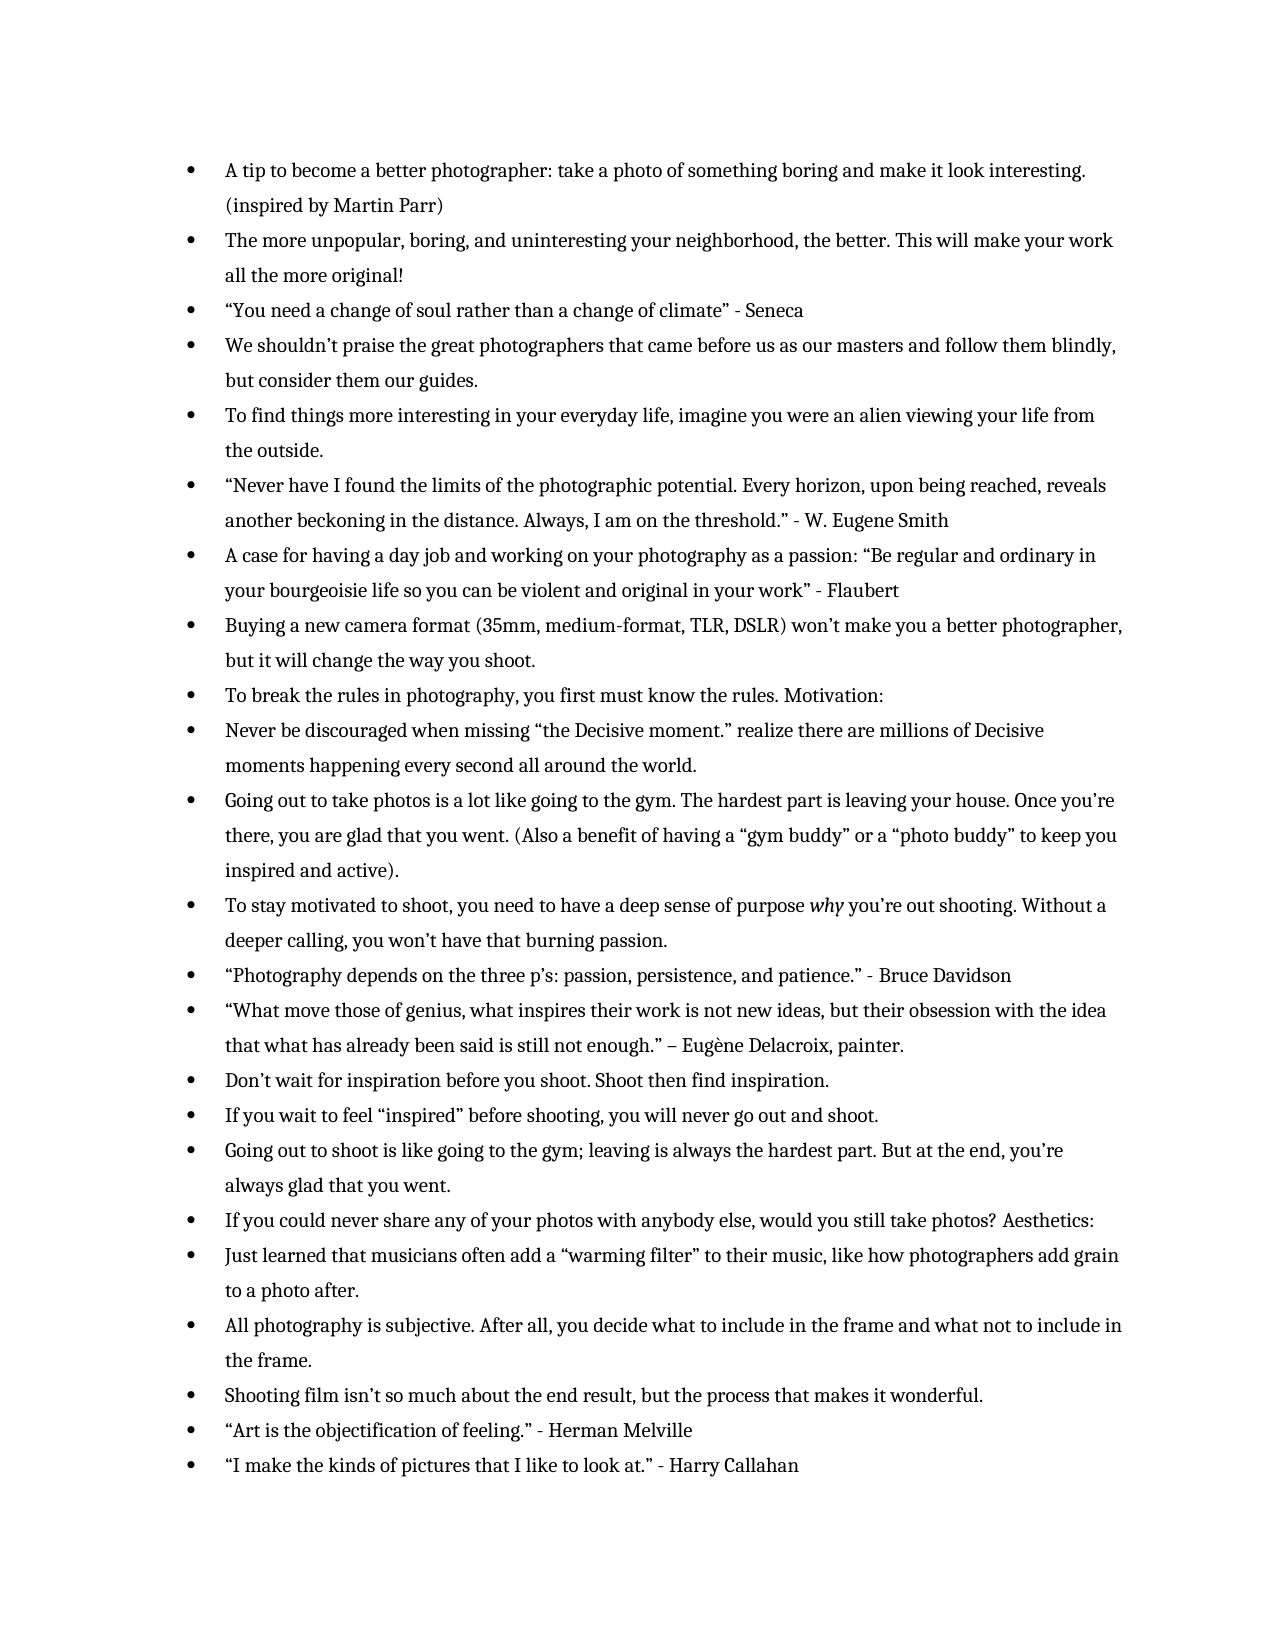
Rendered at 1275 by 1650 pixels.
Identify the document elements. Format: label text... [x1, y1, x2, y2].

list Just learned that musicians often add a “warming filter” to their music, like how photographers add grain to a photo after. [187, 1235, 1125, 1305]
list Going out to shoot is like going to the gym; leaving is always the hardest part. But at the end, you’re always glad that you went. [187, 1130, 1125, 1200]
list Going out to take photos is a lot like going to the gym. The hardest part is leaving your house. Once you’re there, you are glad that you went. (Also a benefit of having a “gym buddy” or a “photo buddy” to keep you inspired and active). [187, 780, 1125, 885]
list Never be discouraged when missing “the Decisive moment.” realize there are millions of Decisive moments happening every second all around the world. [187, 710, 1125, 780]
list The more unpopular, boring, and uninteresting your neighborhood, the better. This will make your work all the more original! [187, 220, 1125, 290]
list To stay motivated to shoot, you need to have a deep sense of purpose why you’re out shooting. Without a deeper calling, you won’t have that burning passion. [187, 885, 1125, 955]
list A case for having a day job and working on your photography as a passion: “Be regular and ordinary in your bourgeoisie life so you can be violent and original in your work” - Flaubert [187, 535, 1125, 605]
list To find things more interesting in your everyday life, imagine you were an alien viewing your life from the outside. [187, 395, 1125, 465]
list “You need a change of soul rather than a change of climate” - Seneca [187, 290, 1125, 325]
list If you could never share any of your photos with anybody else, would you still take photos? Aesthetics: [187, 1200, 1125, 1235]
list A tip to become a better photographer: take a photo of something boring and make it look interesting. (inspired by Martin Parr) [187, 150, 1125, 220]
list “Never have I found the limits of the photographic potential. Every horizon, upon being reached, reveals another beckoning in the distance. Always, I am on the threshold.” - W. Eugene Smith [187, 465, 1125, 535]
list All photography is subjective. After all, you decide what to include in the frame and what not to include in the frame. [187, 1305, 1125, 1375]
list Buying a new camera format (35mm, medium-format, TLR, DSLR) won’t make you a better photographer, but it will change the way you shoot. [187, 605, 1125, 675]
list Don’t wait for inspiration before you shoot. Shoot then find inspiration. [187, 1060, 1125, 1095]
list “I make the kinds of pictures that I like to look at.” - Harry Callahan [187, 1445, 1125, 1480]
list “Photography depends on the three p’s: passion, persistence, and patience.” - Bruce Davidson [187, 955, 1125, 990]
list To break the rules in photography, you first must know the rules. Motivation: [187, 675, 1125, 710]
list Shooting film isn’t so much about the end result, but the process that makes it wonderful. [187, 1375, 1125, 1410]
list We shouldn’t praise the great photographers that came before us as our masters and follow them blindly, but consider them our guides. [187, 325, 1125, 395]
list “What move those of genius, what inspires their work is not new ideas, but their obsession with the idea that what has already been said is still not enough.” – Eugène Delacroix, painter. [187, 990, 1125, 1060]
list If you wait to feel “inspired” before shooting, you will never go out and shoot. [187, 1095, 1125, 1130]
list “Art is the objectification of feeling.” - Herman Melville [187, 1410, 1125, 1445]
